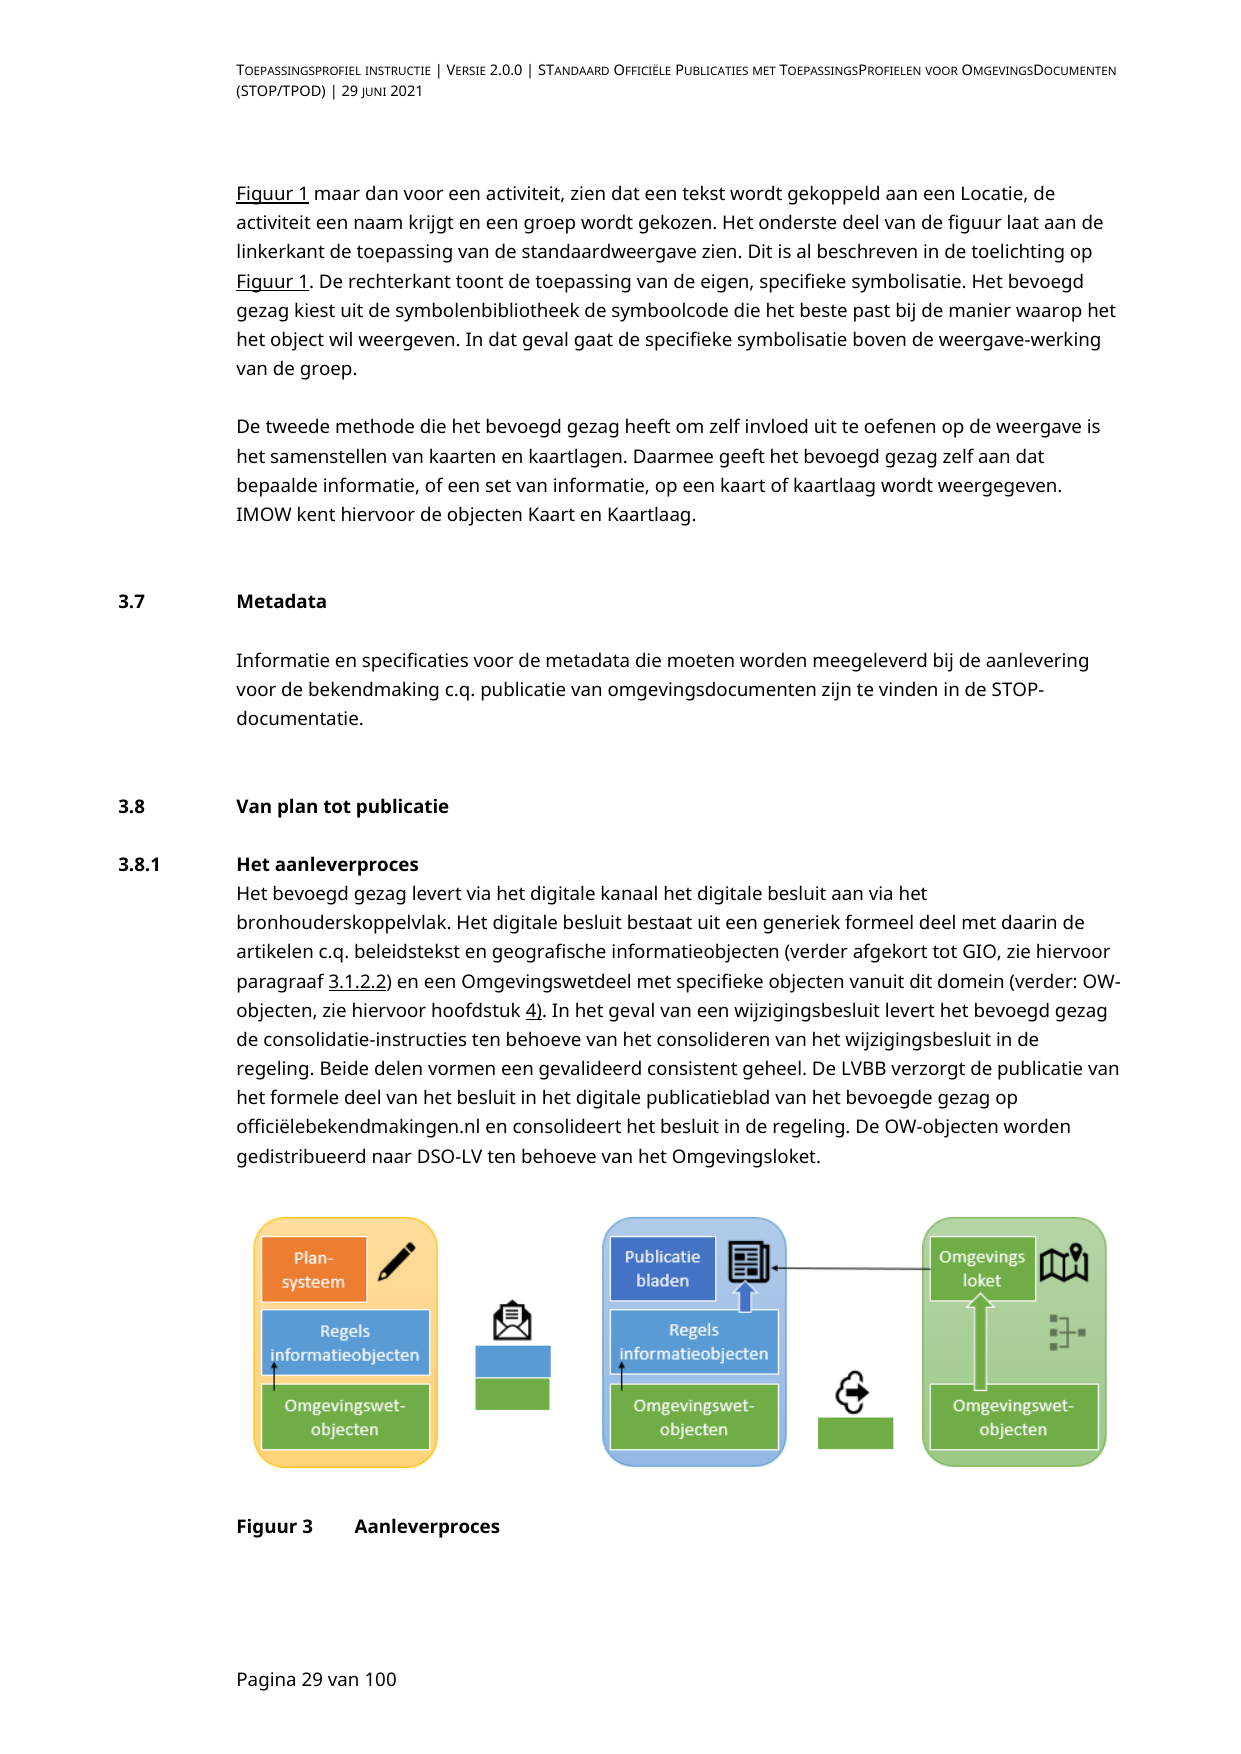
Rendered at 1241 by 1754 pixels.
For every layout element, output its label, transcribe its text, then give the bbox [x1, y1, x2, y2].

subtitle Het aanleverproces [118, 848, 1122, 877]
text Aanleverproces [236, 1510, 1122, 1539]
text Het bevoegd gezag levert via het digitale kanaal het digitale besluit aan via het bronhouderskoppelvlak. Het digitale besluit bestaat uit een generiek formeel deel met daarin de artikelen c.q. beleidstekst en geografische informatieobjecten (verder afgekort tot GIO, zie hiervoor paragraaf 6.1.2.2) en een Omgevingswetdeel met specifieke objecten vanuit dit domein (verder: OW-objecten, zie hiervoor hoofdstuk 7). In het geval van een wijzigingsbesluit levert het bevoegd gezag de consolidatie-instructies ten behoeve van het consolideren van het wijzigingsbesluit in de regeling. Beide delen vormen een gevalideerd consistent geheel. De LVBB verzorgt de publicatie van het formele deel van het besluit in het digitale publicatieblad van het bevoegde gezag op officiëlebekendmakingen.nl en consolideert het besluit in de regeling. De OW-objecten worden gedistribueerd naar DSO-LV ten behoeve van het Omgevingsloket. [236, 877, 1122, 1169]
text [236, 177, 1122, 381]
picture [236, 1198, 1123, 1482]
subtitle Metadata [118, 586, 1122, 615]
text De tweede methode die het bevoegd gezag heeft om zelf invloed uit te oefenen op de weergave is het samenstellen van kaarten en kaartlagen. Daarmee geeft het bevoegd gezag zelf aan dat bepaalde informatie, of een set van informatie, op een kaart of kaartlaag wordt weergegeven. IMOW kent hiervoor de objecten Kaart en Kaartlaag. [236, 411, 1122, 527]
text Informatie en specificaties voor de metadata die moeten worden meegeleverd bij de aanlevering voor de bekendmaking c.q. publicatie van omgevingsdocumenten zijn te vinden in de STOP-documentatie. [236, 644, 1122, 731]
subtitle Van plan tot publicatie [118, 790, 1122, 819]
